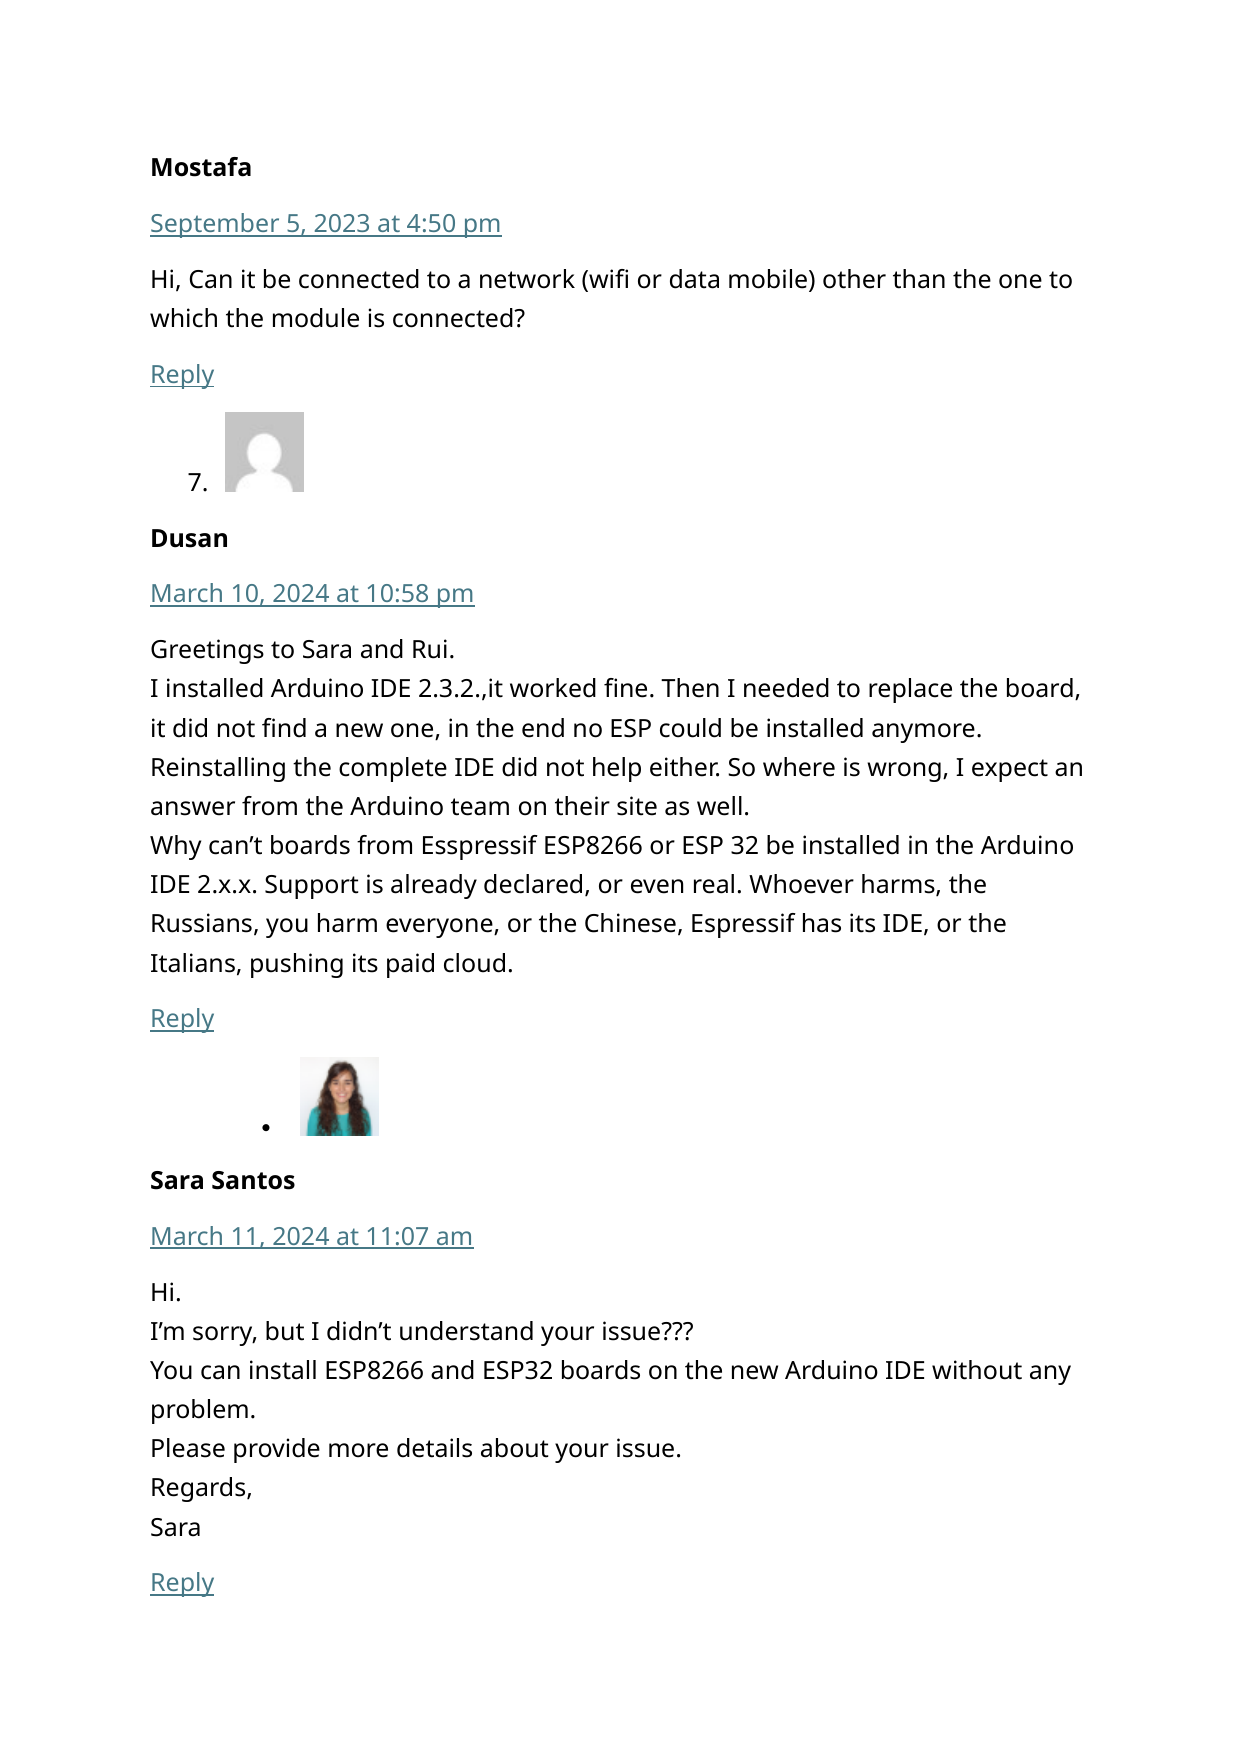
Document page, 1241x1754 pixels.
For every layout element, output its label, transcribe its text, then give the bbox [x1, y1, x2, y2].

text Dusan [150, 520, 1090, 554]
text Greetings to Sara and Rui. I installed Arduino IDE 2.3.2.,it worked fine. Then I needed to replace the board, it did not find a new one, in the end no ESP could be installed anymore. Reinstalling the complete IDE did not help either. So where is wrong, I expect an answer from the Arduino team on their site as well. Why can’t boards from Esspressif ESP8266 or ESP 32 be installed in the Arduino IDE 2.x.x. Support is already declared, or even real. Whoever harms, the Russians, you harm everyone, or the Chinese, Espressif has its IDE, or the Italians, pushing its paid cloud. [150, 632, 1090, 979]
text Reply [150, 1565, 1090, 1599]
text September 5, 2023 at 4:50 pm [150, 206, 1090, 240]
text Sara Santos [150, 1162, 1090, 1197]
text March 11, 2024 at 11:07 am [150, 1218, 1090, 1252]
text Reply [150, 1001, 1090, 1035]
text March 10, 2024 at 10:58 pm [150, 576, 1090, 610]
text Hi. I’m sorry, but I didn’t understand your issue??? You can install ESP8266 and ESP32 boards on the new Arduino IDE without any problem. Please provide more details about your issue. Regards, Sara [150, 1274, 1090, 1543]
text Hi, Can it be connected to a network (wifi or data mobile) other than the one to which the module is connected? [150, 262, 1090, 335]
text Mostafa [150, 150, 1090, 184]
picture [225, 412, 304, 492]
text Reply [150, 357, 1090, 391]
picture [300, 1057, 379, 1136]
